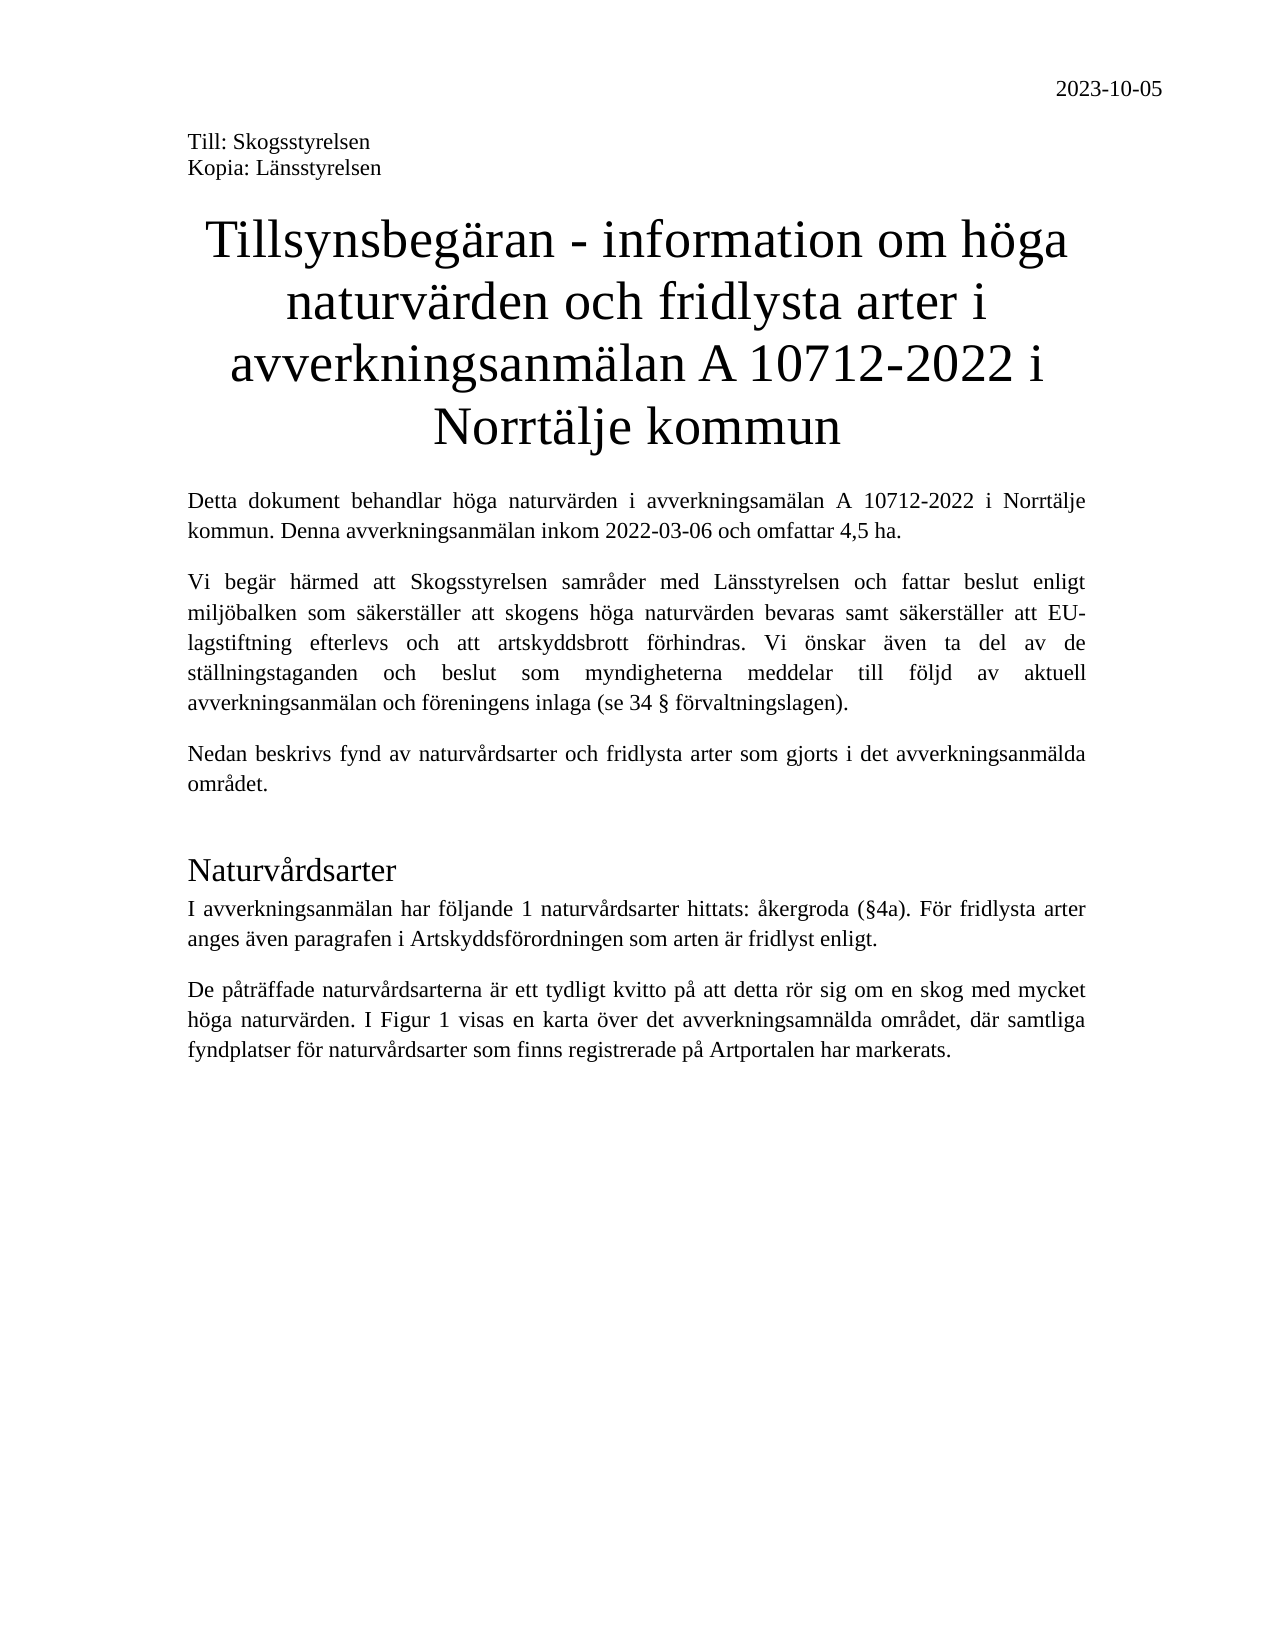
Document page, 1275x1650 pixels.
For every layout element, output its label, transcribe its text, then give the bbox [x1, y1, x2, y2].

text Vi begär härmed att Skogsstyrelsen samråder med Länsstyrelsen och fattar beslut enligt miljöbalken som säkerställer att skogens höga naturvärden bevaras samt säkerställer att EU-lagstiftning efterlevs och att artskyddsbrott förhindras. Vi önskar även ta del av de ställningstaganden och beslut som myndigheterna meddelar till följd av aktuell avverkningsanmälan och föreningens inlaga (se 34 § förvaltningslagen). [187, 568, 1087, 716]
text De påträffade naturvårdsarterna är ett tydligt kvitto på att detta rör sig om en skog med mycket höga naturvärden. I Figur 1 visas en karta över det avverkningsamnälda området, där samtliga fyndplatser för naturvårdsarter som finns registrerade på Artportalen har markerats. [187, 976, 1087, 1063]
text I avverkningsanmälan har följande 1 naturvårdsarter hittats: åkergroda (§4a). För fridlysta arter anges även paragrafen i Artskyddsförordningen som arten är fridlyst enligt. [187, 895, 1087, 951]
text Detta dokument behandlar höga naturvärden i avverkningsamälan A 10712-2022 i Norrtälje kommun. Denna avverkningsanmälan inkom 2022-03-06 och omfattar 4,5 ha. [187, 487, 1087, 544]
title Tillsynsbegäran - information om höga naturvärden och fridlysta arter i avverkningsanmälan A 10712-2022 i Norrtälje kommun [187, 207, 1087, 456]
text Nedan beskrivs fynd av naturvårdsarter och fridlysta arter som gjorts i det avverkningsanmälda området. [187, 740, 1087, 797]
subtitle Naturvårdsarter [187, 851, 1087, 889]
